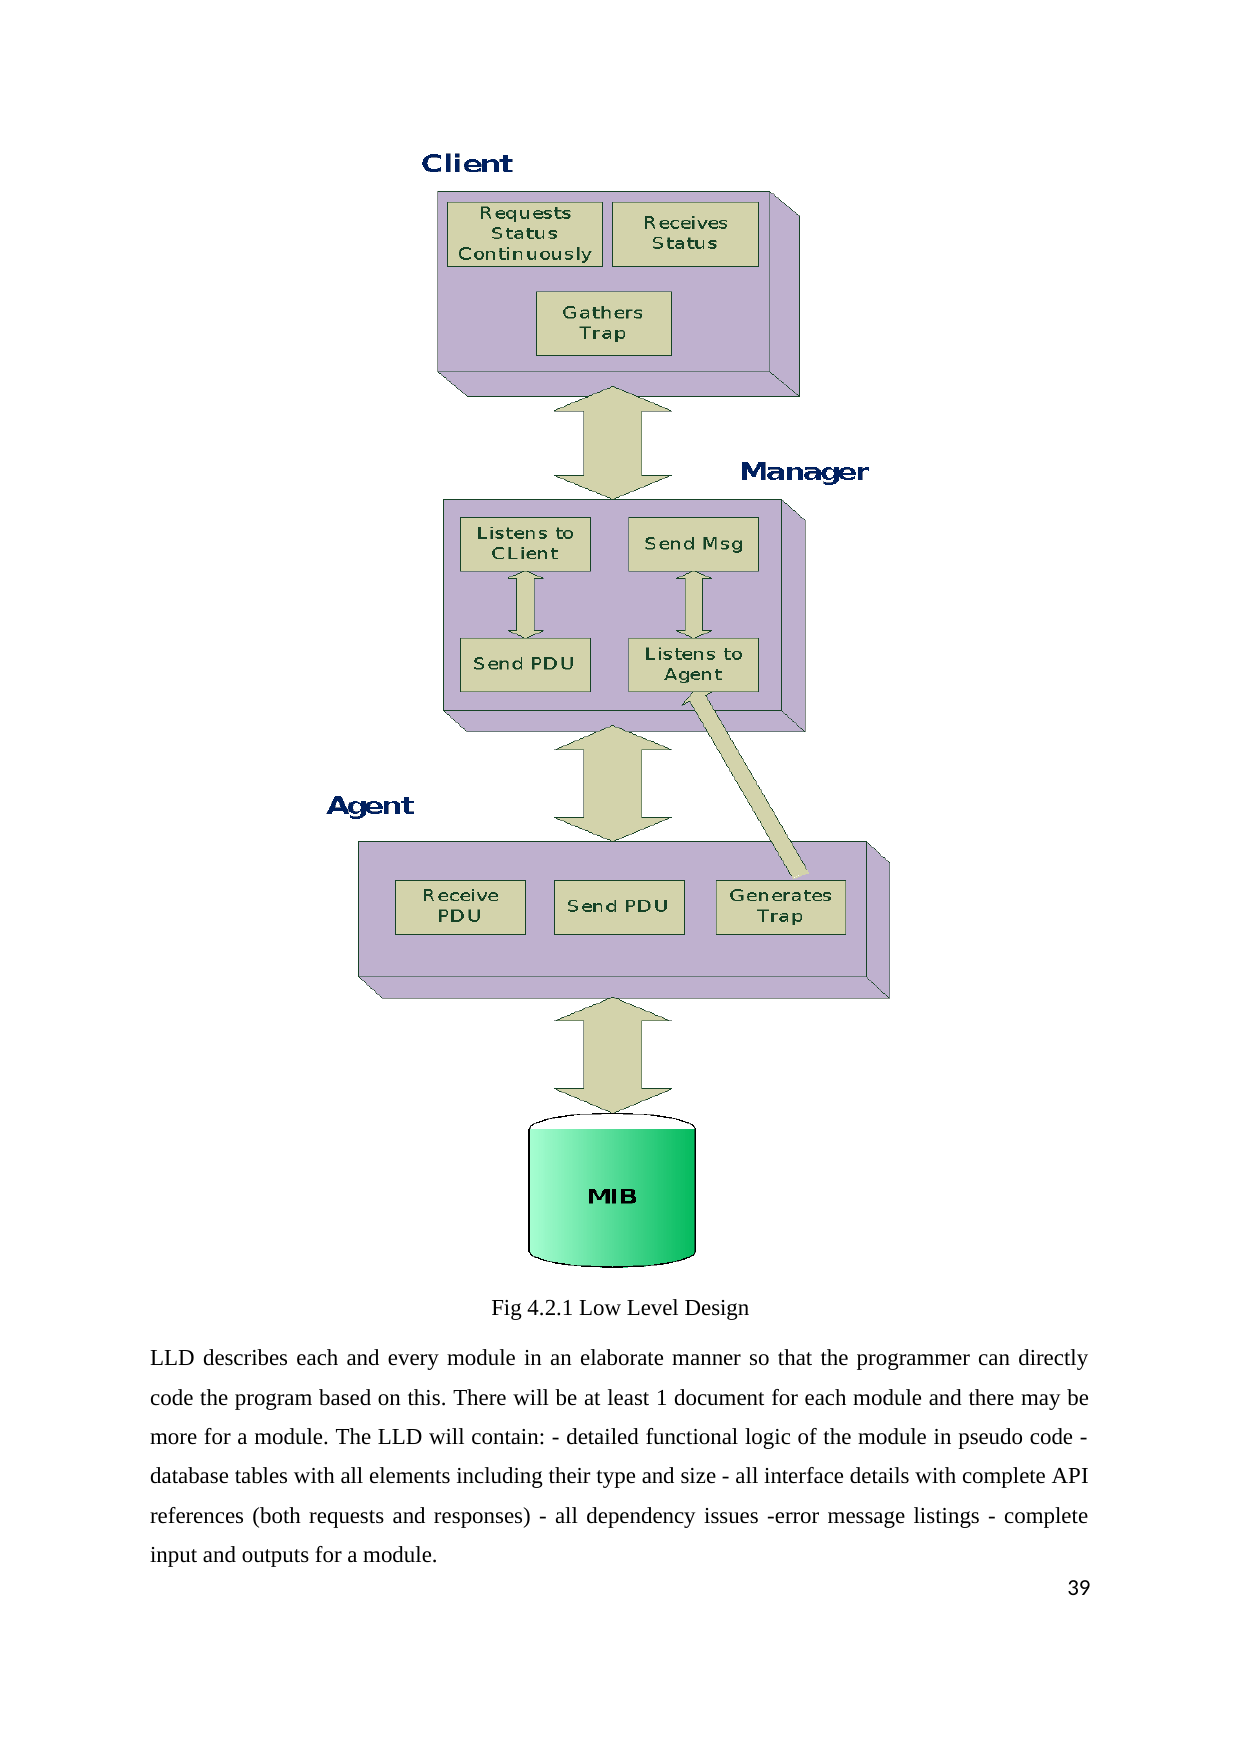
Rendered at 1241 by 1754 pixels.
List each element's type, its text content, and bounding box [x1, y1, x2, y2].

picture [300, 150, 894, 1270]
text LLD describes each and every module in an elaborate manner so that the programmer can directly code the program based on this. There will be at least 1 document for each module and there may be more for a module. The LLD will contain: - detailed functional logic of the module in pseudo code - database tables with all elements including their type and size - all interface details with complete API references (both requests and responses) - all dependency issues -error message listings - complete input and outputs for a module. [150, 1344, 1090, 1568]
text Fig 4.2.1 Low Level Design [150, 1294, 1090, 1321]
